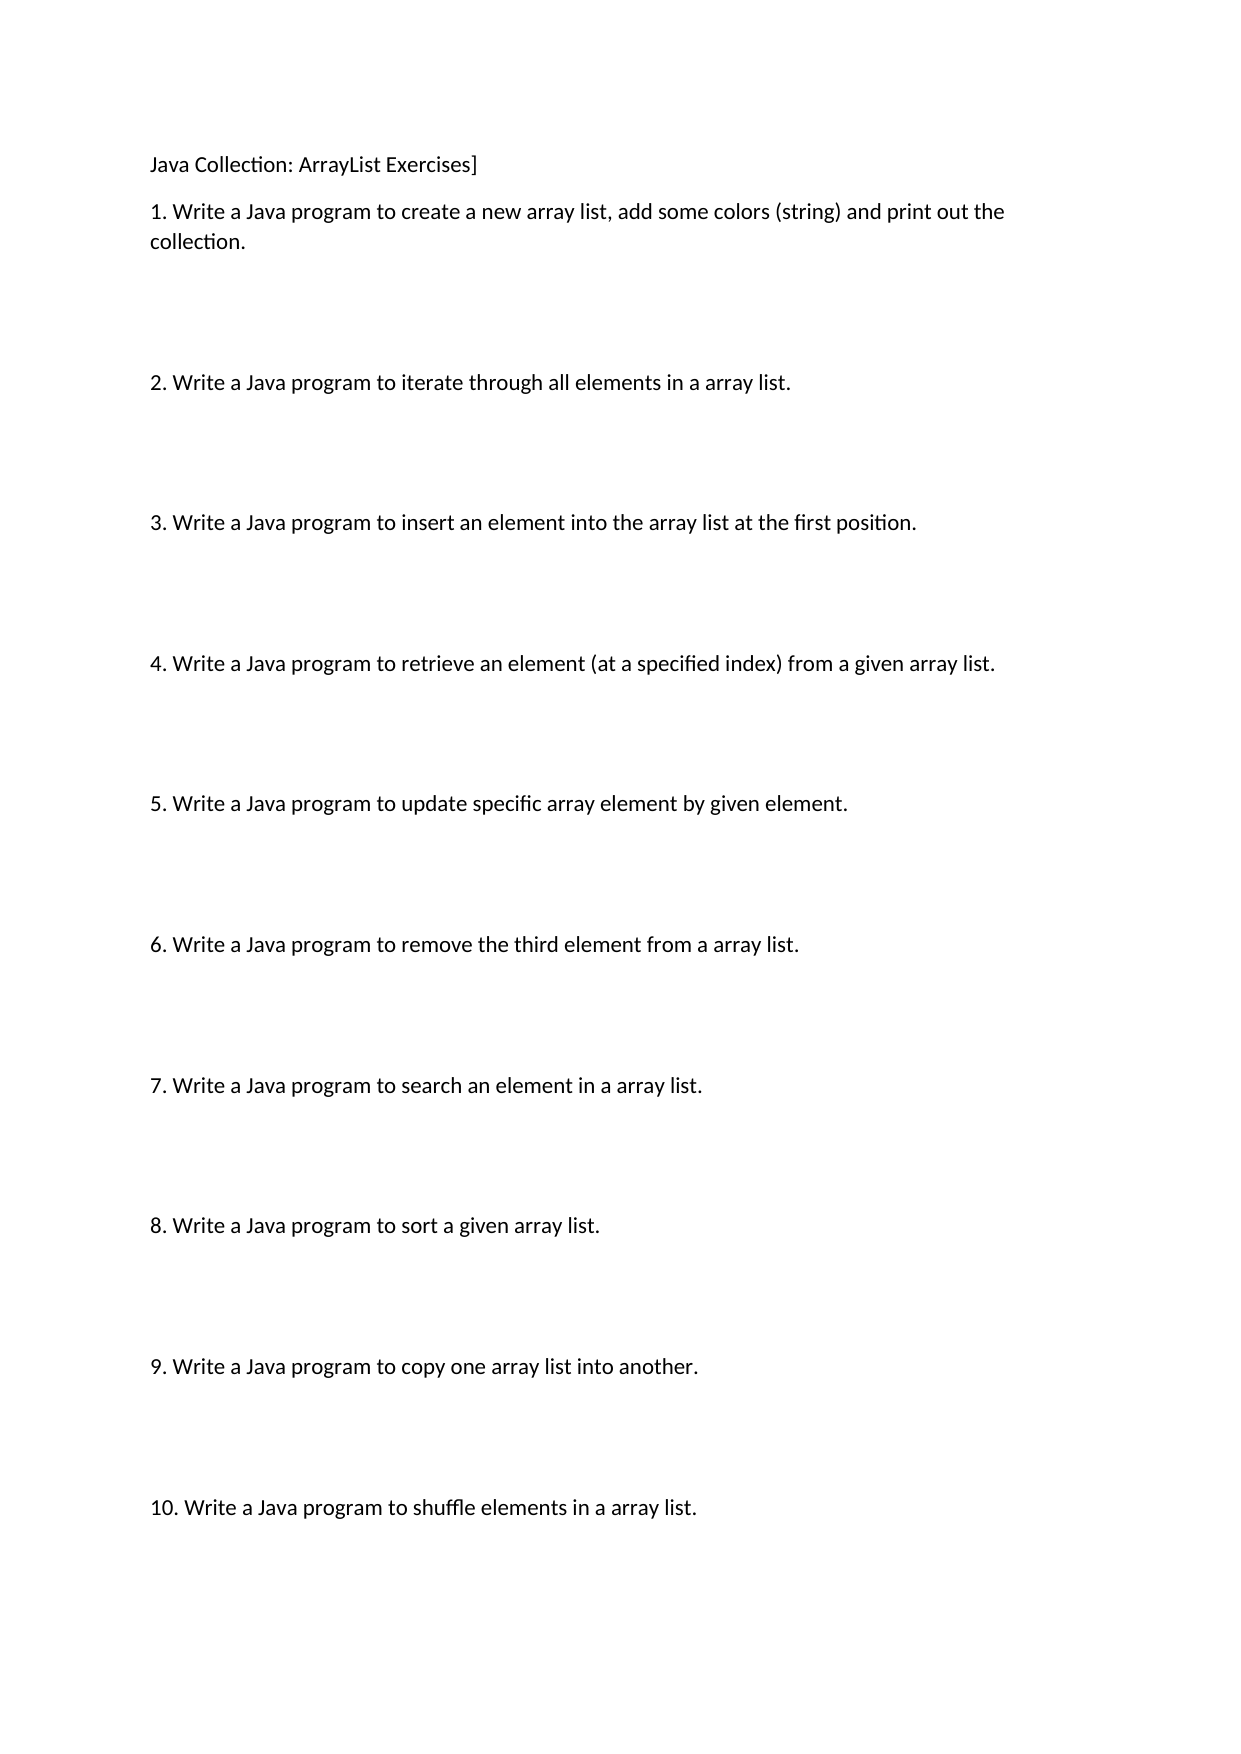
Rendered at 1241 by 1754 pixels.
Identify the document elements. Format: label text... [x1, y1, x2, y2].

text 6. Write a Java program to remove the third element from a array list. [150, 930, 1090, 958]
text 7. Write a Java program to search an element in a array list. [150, 1071, 1090, 1099]
text 3. Write a Java program to insert an element into the array list at the first position. [150, 508, 1090, 536]
text 5. Write a Java program to update specific array element by given element. [150, 789, 1090, 818]
text 4. Write a Java program to retrieve an element (at a specified index) from a given array list. [150, 649, 1090, 677]
text Java Collection: ArrayList Exercises] [150, 150, 1090, 178]
text 8. Write a Java program to sort a given array list. [150, 1211, 1090, 1239]
text 9. Write a Java program to copy one array list into another. [150, 1352, 1090, 1380]
text 2. Write a Java program to iterate through all elements in a array list. [150, 368, 1090, 396]
text 1. Write a Java program to create a new array list, add some colors (string) and print out the collection. [150, 197, 1090, 255]
text 10. Write a Java program to shuffle elements in a array list. [150, 1493, 1090, 1521]
